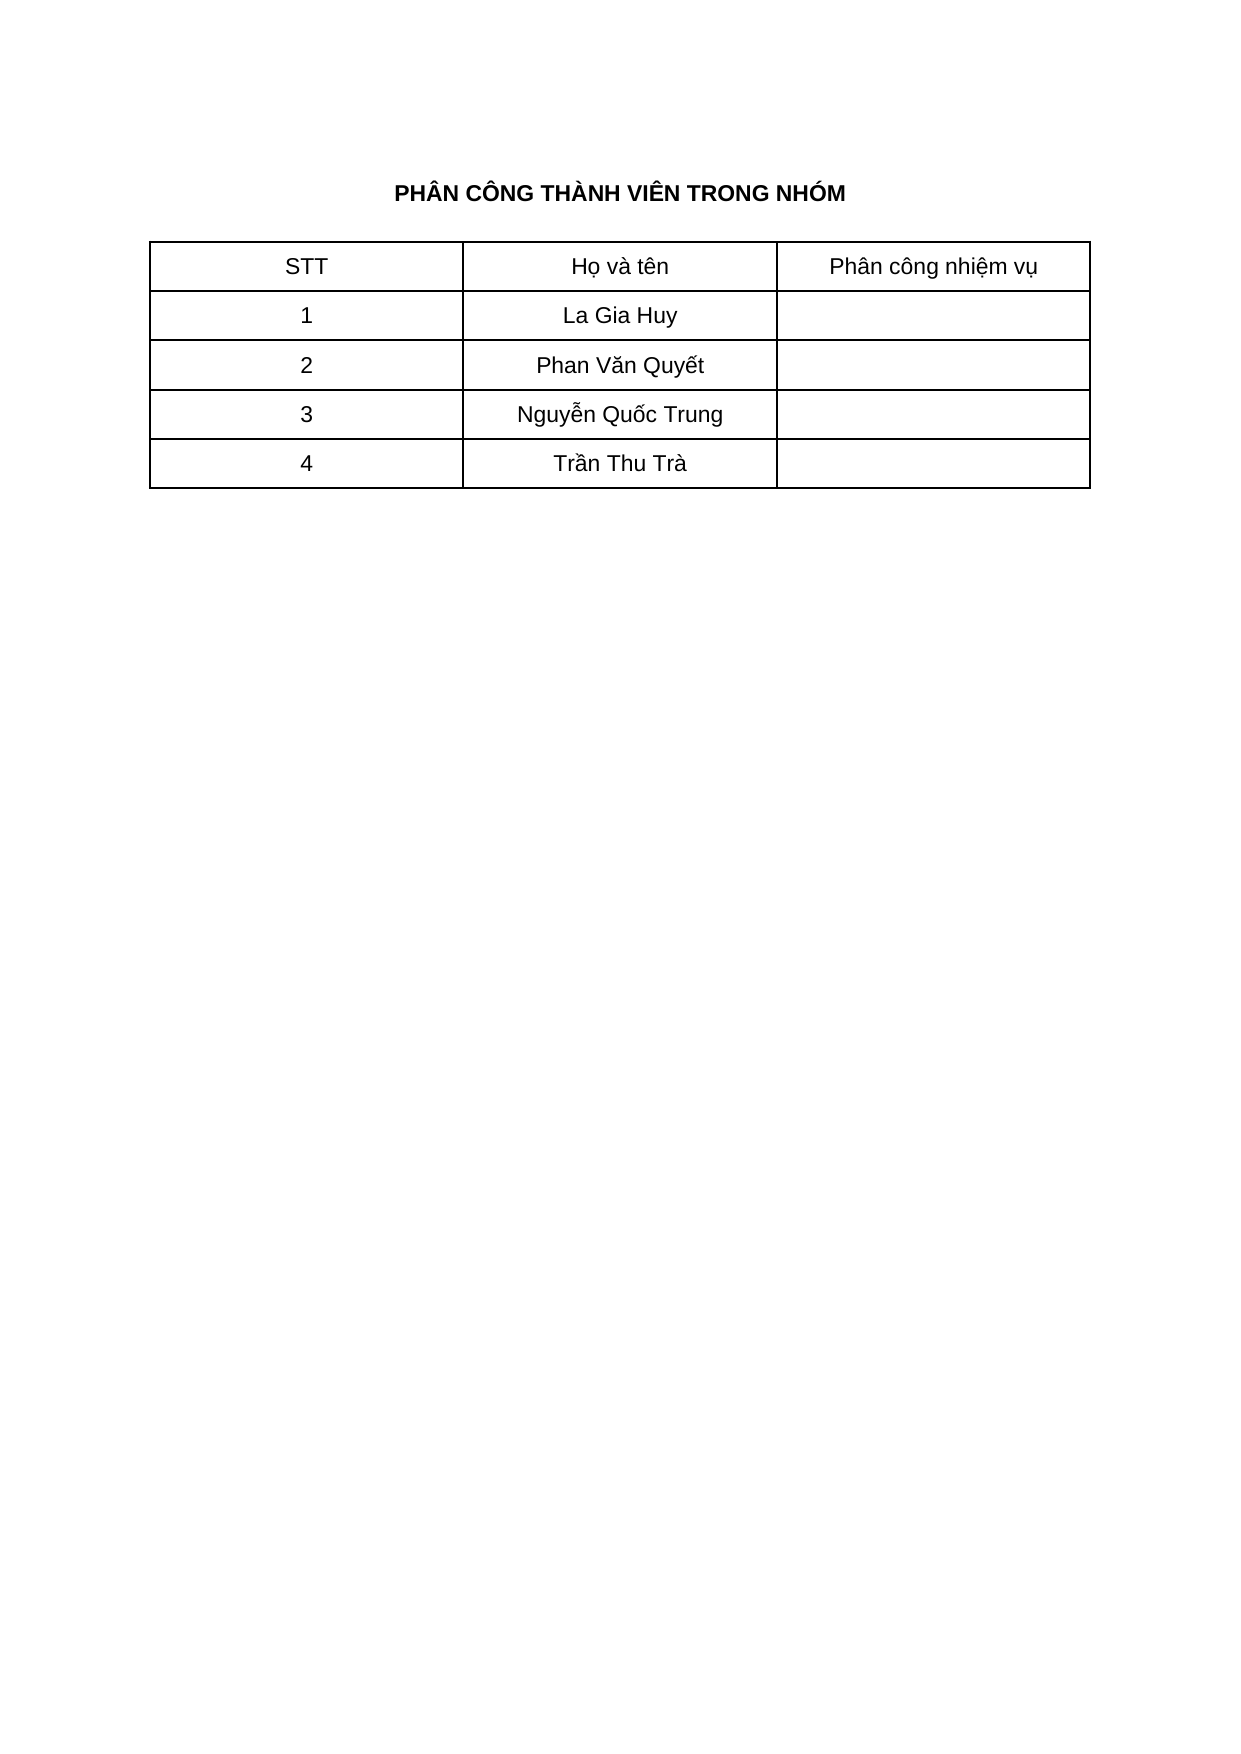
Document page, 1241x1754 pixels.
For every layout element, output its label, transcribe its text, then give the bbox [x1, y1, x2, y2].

table_cell 1 [151, 292, 462, 339]
table_header STT [151, 243, 462, 290]
table_cell 4 [151, 440, 462, 487]
table_cell 2 [151, 341, 462, 388]
table_cell [778, 440, 1089, 487]
table_header Họ và tên [464, 243, 776, 290]
table_cell [778, 341, 1089, 388]
table_cell Nguyễn Quốc Trung [464, 391, 776, 438]
table_cell [778, 292, 1089, 339]
table_cell Phan Văn Quyết [464, 341, 776, 388]
text PHÂN CÔNG THÀNH VIÊN TRONG NHÓM [150, 180, 1090, 207]
table_cell Trần Thu Trà [464, 440, 776, 487]
table_cell La Gia Huy [464, 292, 776, 339]
table_cell [778, 391, 1089, 438]
table_header Phân công nhiệm vụ [778, 243, 1089, 290]
table_cell 3 [151, 391, 462, 438]
